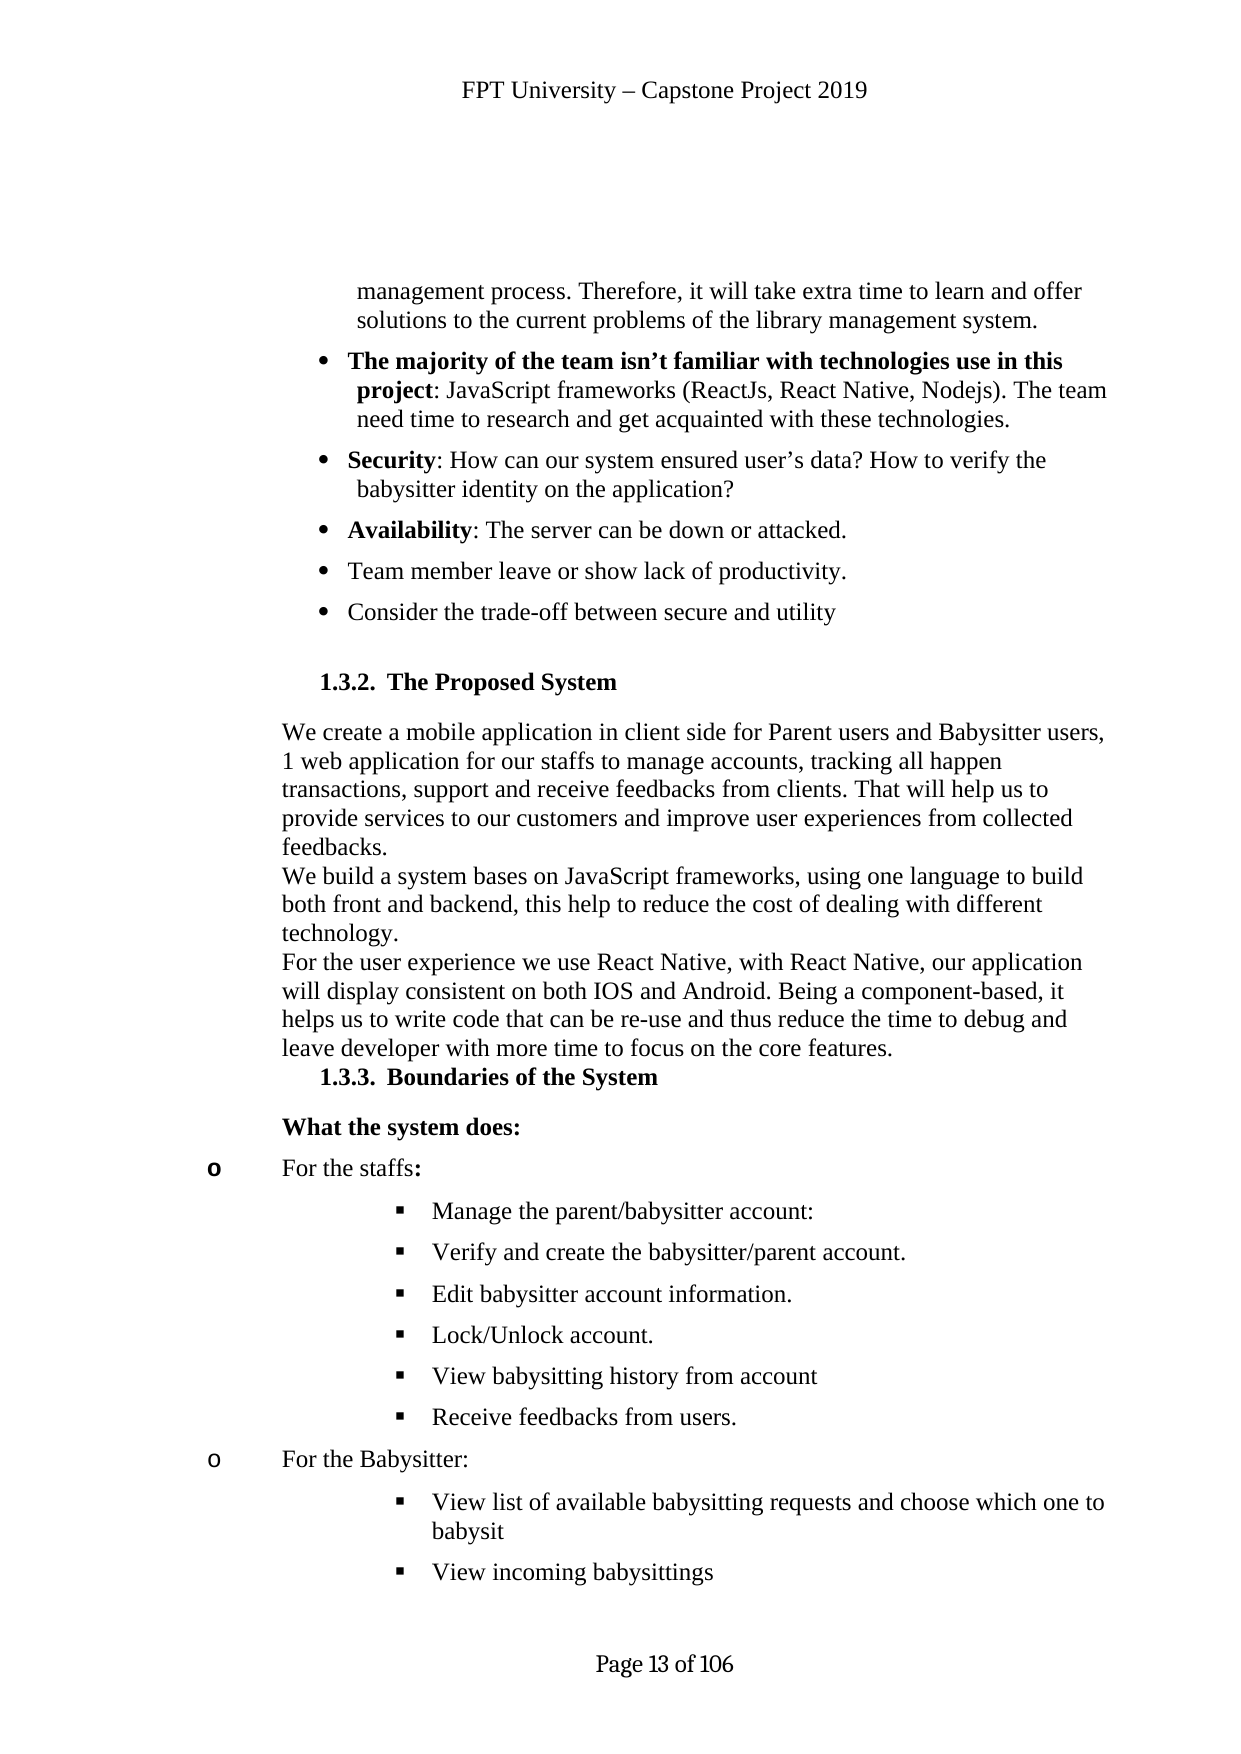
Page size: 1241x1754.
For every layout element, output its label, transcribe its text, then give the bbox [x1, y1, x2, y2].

text We build a system bases on JavaScript frameworks, using one language to build both front and backend, this help to reduce the cost of dealing with different technology. [282, 861, 1122, 947]
list The majority of the team isn’t familiar with technologies use in this project: JavaScript frameworks (ReactJs, React Native, Nodejs). The team need time to research and get acquainted with these technologies. [319, 346, 1122, 432]
list For the Babysitter: [207, 1444, 1122, 1474]
subtitle Boundaries of the System [319, 1062, 1122, 1091]
text We create a mobile application in client side for Parent users and Babysitter users, 1 web application for our staffs to manage accounts, tracking all happen transactions, support and receive feedbacks from clients. That will help us to provide services to our customers and improve user experiences from collected feedbacks. [282, 717, 1122, 861]
list Team member leave or show lack of productivity. [319, 556, 1122, 585]
list Availability: The server can be down or attacked. [319, 515, 1122, 544]
list Lock/Unlock account. [394, 1320, 1122, 1349]
list Manage the parent/babysitter account: [394, 1196, 1122, 1225]
list Receive feedbacks from users. [394, 1402, 1122, 1431]
list Edit babysitter account information. [394, 1279, 1122, 1307]
list For the staffs: [207, 1153, 1122, 1184]
text For the user experience we use React Native, with React Native, our application will display consistent on both IOS and Android. Being a component-based, it helps us to write code that can be re-use and thus reduce the time to debug and leave developer with more time to focus on the core features. [282, 947, 1122, 1062]
list View list of available babysitting requests and choose which one to babysit [394, 1487, 1122, 1544]
list Verify and create the babysitter/parent account. [394, 1237, 1122, 1266]
list View babysitting history from account [394, 1361, 1122, 1390]
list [319, 276, 1122, 334]
text What the system does: [282, 1112, 1122, 1140]
list View incoming babysittings [394, 1557, 1122, 1586]
subtitle The Proposed System [319, 667, 1122, 696]
list Consider the trade-off between secure and utility [319, 597, 1122, 626]
list Security: How can our system ensured user’s data? How to verify the babysitter identity on the application? [319, 445, 1122, 502]
